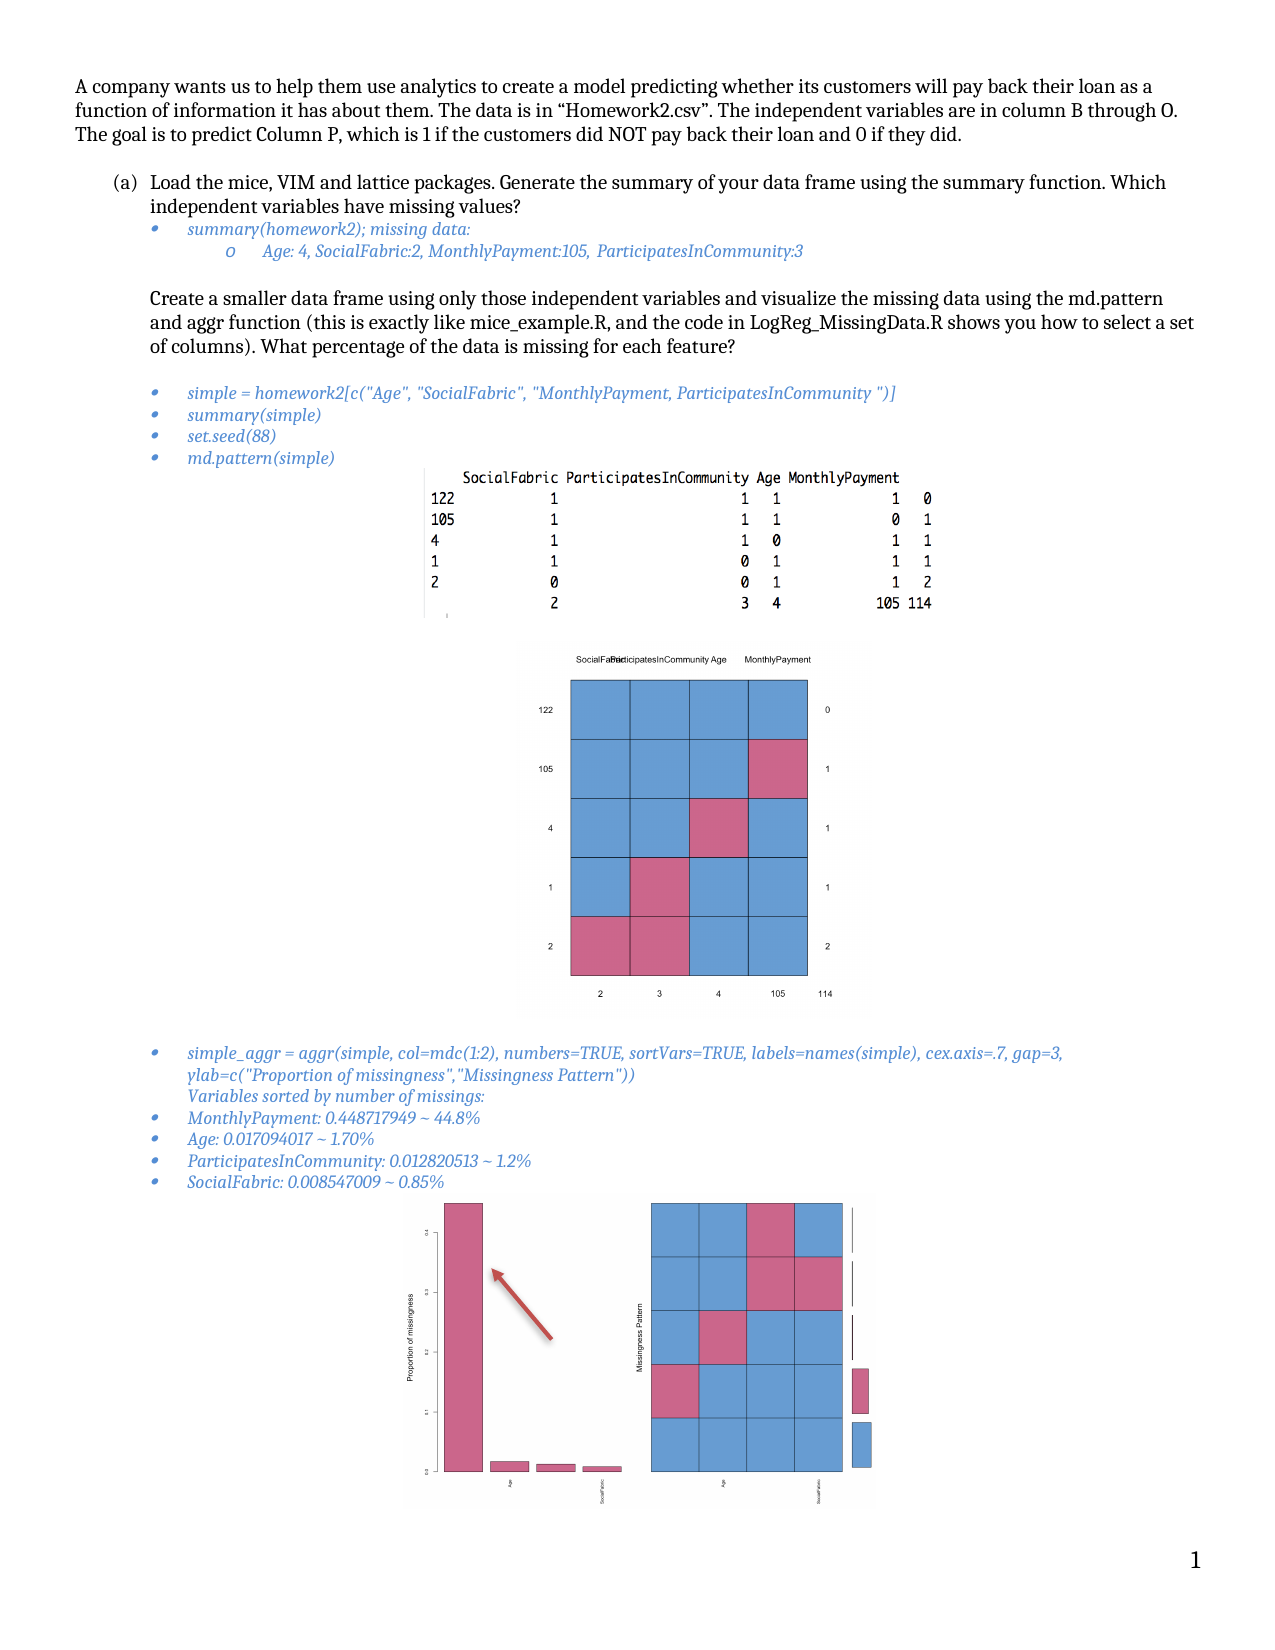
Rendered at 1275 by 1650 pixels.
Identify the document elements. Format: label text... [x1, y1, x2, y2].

list SocialFabric: 0.008547009 ~ 0.85% [150, 1172, 1200, 1193]
list summary(homework2); missing data: [150, 219, 1200, 240]
list Load the mice, VIM and lattice packages. Generate the summary of your data frame using the summary function. Which independent variables have missing values? [112, 171, 1200, 219]
list Age: 4, SocialFabric:2, MonthlyPayment:105, ParticipatesInCommunity:3 [225, 240, 1200, 263]
picture [402, 1193, 877, 1509]
list simple = homework2[c("Age", "SocialFabric", "MonthlyPayment, ParticipatesInCommunity ")] [150, 383, 1200, 404]
list summary(simple) [150, 404, 1200, 426]
list set.seed(88) [150, 426, 1200, 447]
list MonthlyPayment: 0.448717949 ~ 44.8% [150, 1107, 1200, 1129]
list Variables sorted by number of missings: [187, 1086, 1200, 1107]
list ParticipatesInCommunity: 0.012820513 ~ 1.2% [150, 1150, 1200, 1172]
picture [423, 468, 964, 618]
picture [515, 641, 872, 1019]
list simple_aggr = aggr(simple, col=mdc(1:2), numbers=TRUE, sortVars=TRUE, labels=names(simple), cex.axis=.7, gap=3, ylab=c("Proportion of missingness","Missingness Pattern")) [150, 1042, 1200, 1086]
text A company wants us to help them use analytics to create a model predicting whether its customers will pay back their loan as a function of information it has about them. The data is in “Homework2.csv”. The independent variables are in column B through O. The goal is to predict Column P, which is 1 if the customers did NOT pay back their loan and 0 if they did. [75, 75, 1200, 147]
list md.pattern(simple) [150, 447, 1200, 469]
list Create a smaller data frame using only those independent variables and visualize the missing data using the md.pattern and aggr function (this is exactly like mice_example.R, and the code in LogReg_MissingData.R shows you how to select a set of columns). What percentage of the data is missing for each feature? [150, 287, 1200, 359]
list Age: 0.017094017 ~ 1.70% [150, 1129, 1200, 1150]
